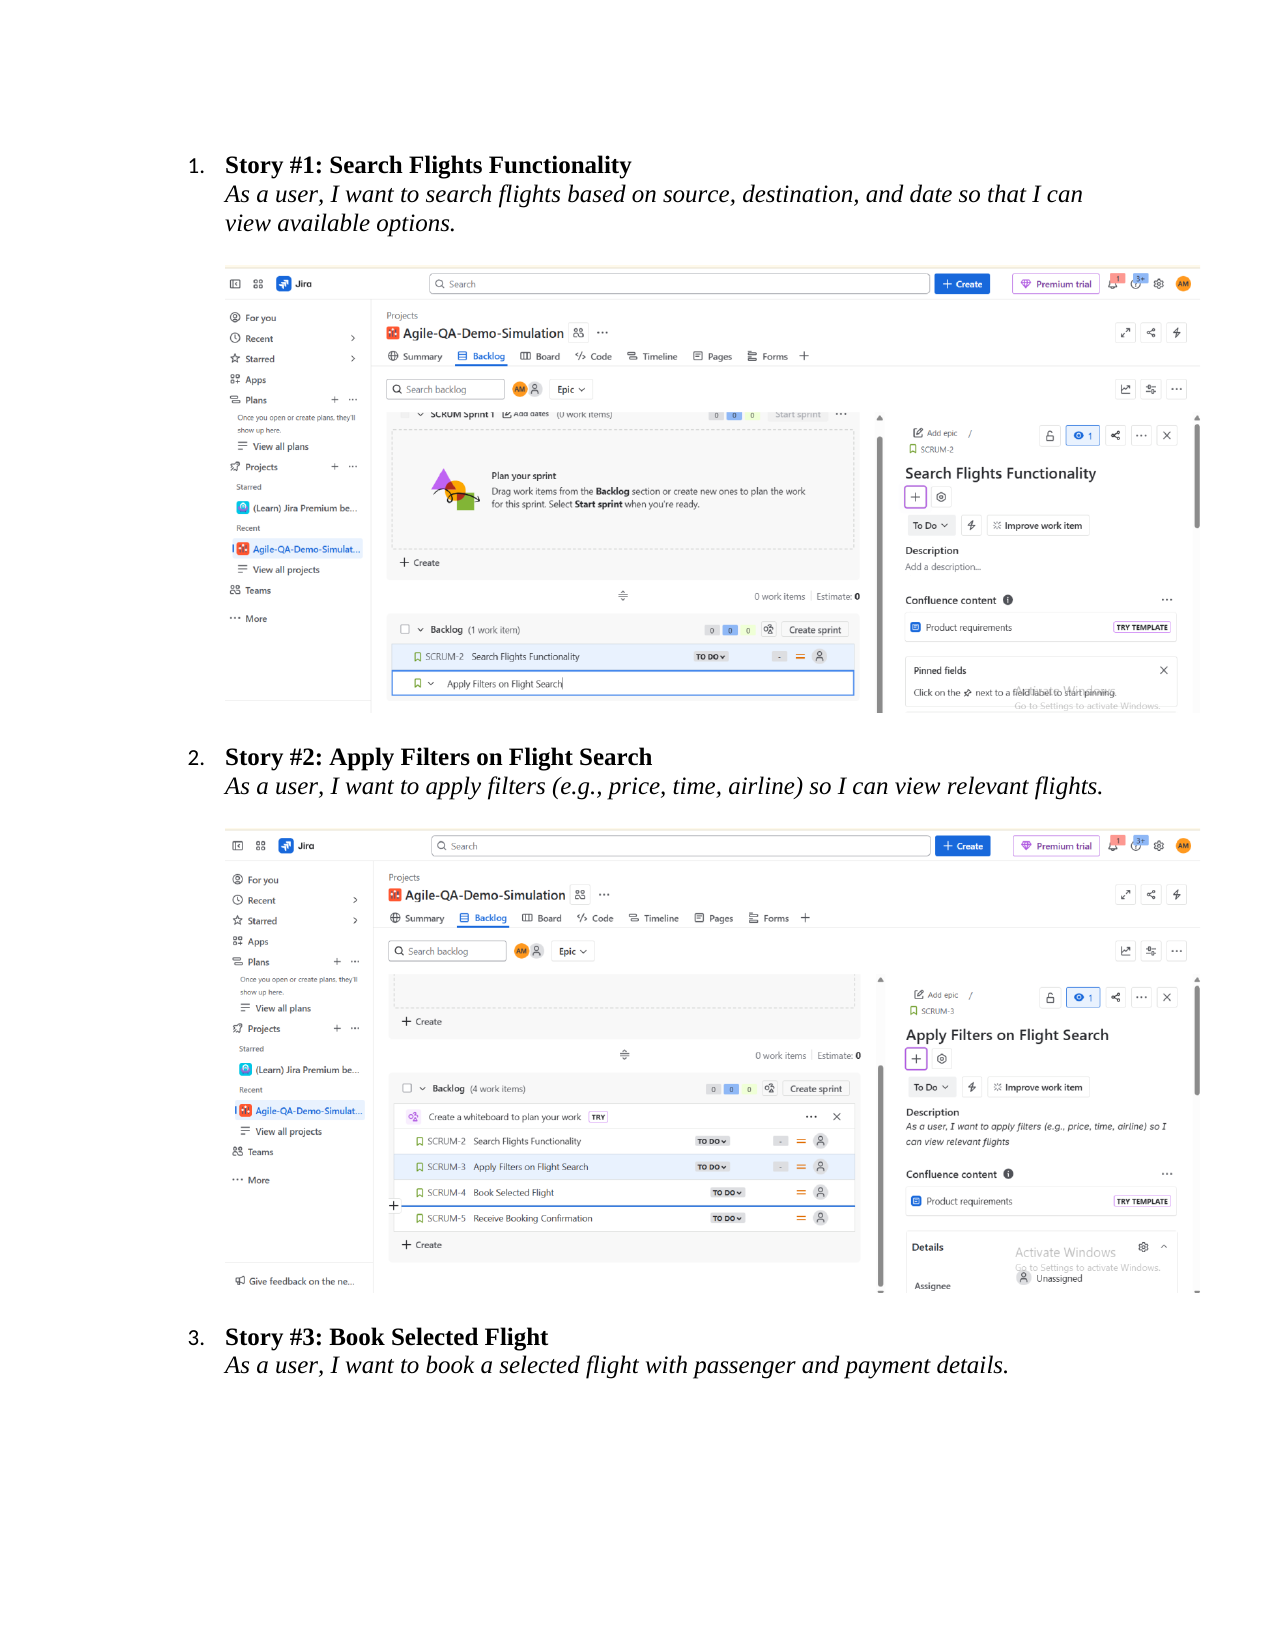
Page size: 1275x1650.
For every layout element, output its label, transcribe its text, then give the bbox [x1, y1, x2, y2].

picture [225, 828, 1200, 1293]
list Story #1: Search Flights Functionality As a user, I want to search flights based on source, destination, and date so that I can view available options. [187, 150, 1125, 237]
picture [225, 265, 1200, 713]
list Story #3: Book Selected Flight As a user, I want to book a selected flight with passenger and payment details. [187, 1322, 1125, 1379]
list Story #2: Apply Filters on Flight Search As a user, I want to apply filters (e.g., price, time, airline) so I can view relevant flights. [187, 742, 1125, 800]
